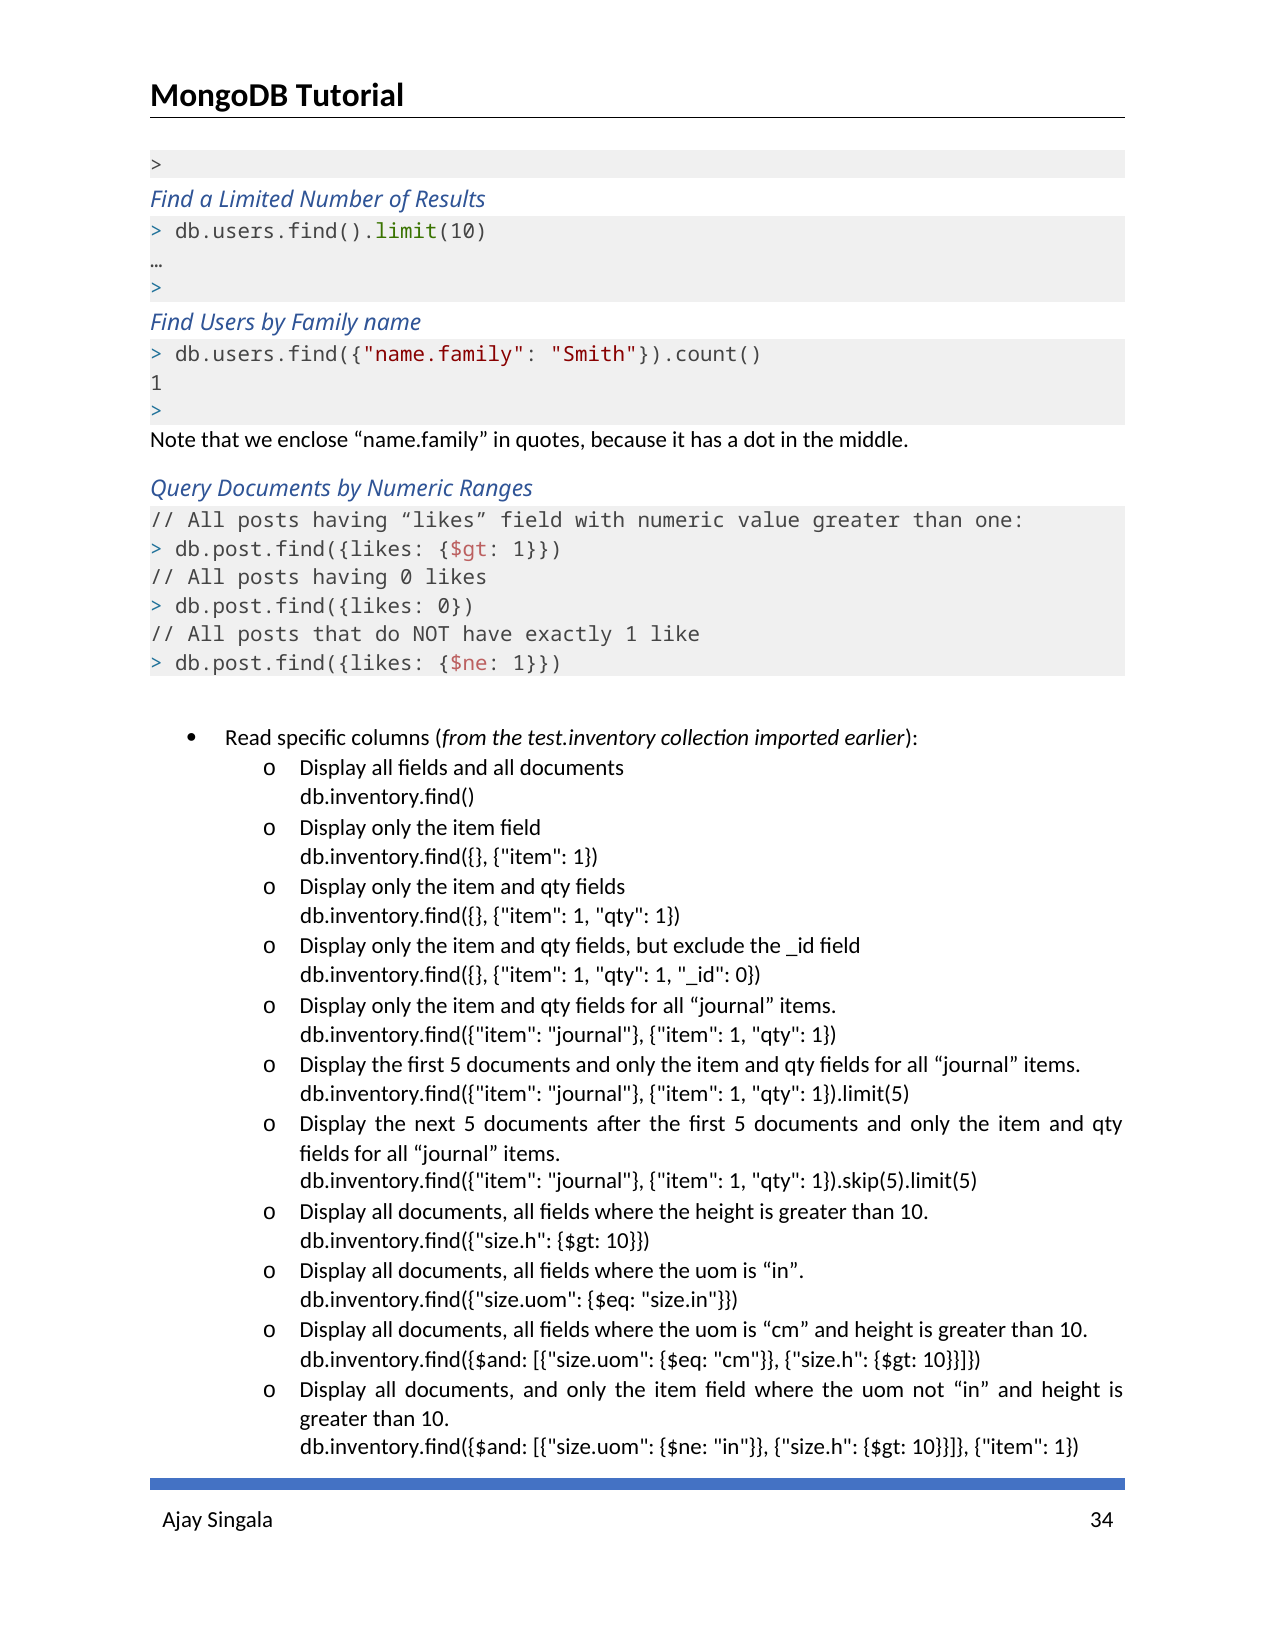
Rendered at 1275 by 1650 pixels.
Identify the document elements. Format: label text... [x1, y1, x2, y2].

list db.inventory.find({"size.uom": {$eq: "size.in"}}) [300, 1285, 1125, 1313]
text // All posts having “likes” field with numeric value greater than one: [150, 506, 1125, 534]
text … [150, 245, 1125, 273]
list Display only the item and qty fields, but exclude the _id field [262, 931, 1125, 961]
subtitle Find Users by Family name [150, 306, 1125, 337]
list db.inventory.find({}, {"item": 1, "qty": 1, "_id": 0}) [225, 961, 1125, 988]
list Display only the item field [262, 813, 1125, 842]
list db.inventory.find({$and: [{"size.uom": {$eq: "cm"}}, {"size.h": {$gt: 10}}]}) [300, 1345, 1125, 1373]
list Read specific columns (from the test.inventory collection imported earlier): [187, 723, 1125, 751]
list Display all documents, and only the item field where the uom not “in” and height is greater than 10. [262, 1375, 1125, 1432]
list Display the first 5 documents and only the item and qty fields for all “journal” items. [262, 1050, 1125, 1079]
list Display all documents, all fields where the uom is “in”. [262, 1256, 1125, 1285]
list db.inventory.find({}, {"item": 1, "qty": 1}) [225, 901, 1125, 929]
subtitle Query Documents by Numeric Ranges [150, 472, 1125, 503]
text > db.post.find({likes: 0}) [150, 591, 1125, 619]
list db.inventory.find({}, {"item": 1}) [225, 842, 1125, 870]
text 1 [150, 368, 1125, 396]
text > [150, 273, 1125, 302]
text > db.users.find({"name.family": "Smith"}).count() [150, 339, 1125, 368]
text > db.post.find({likes: {$ne: 1}}) [150, 648, 1125, 676]
text // All posts having 0 likes [150, 562, 1125, 591]
list db.inventory.find({"size.h": {$gt: 10}}) [300, 1226, 1125, 1254]
list Display all documents, all fields where the height is greater than 10. [262, 1197, 1125, 1226]
list db.inventory.find() [225, 782, 1125, 810]
list db.inventory.find({"item": "journal"}, {"item": 1, "qty": 1}) [300, 1020, 1125, 1048]
text // All posts that do NOT have exactly 1 like [150, 619, 1125, 648]
text > db.users.find().limit(10) [150, 216, 1125, 245]
text > [150, 396, 1125, 425]
list Display only the item and qty fields for all “journal” items. [262, 991, 1125, 1020]
list db.inventory.find({"item": "journal"}, {"item": 1, "qty": 1}).limit(5) [300, 1079, 1125, 1107]
list Display only the item and qty fields [262, 872, 1125, 901]
list Display all fields and all documents [262, 753, 1125, 782]
list Display the next 5 documents after the first 5 documents and only the item and qty fields for all “journal” items. [262, 1109, 1125, 1167]
text Note that we enclose “name.family” in quotes, because it has a dot in the middle. [150, 425, 1125, 453]
text > [150, 150, 1125, 178]
list Display all documents, all fields where the uom is “cm” and height is greater than 10. [262, 1316, 1125, 1345]
list db.inventory.find({"item": "journal"}, {"item": 1, "qty": 1}).skip(5).limit(5) [300, 1167, 1125, 1195]
list db.inventory.find({$and: [{"size.uom": {$ne: "in"}}, {"size.h": {$gt: 10}}]}, {"item": 1}) [300, 1432, 1125, 1460]
text > db.post.find({likes: {$gt: 1}}) [150, 534, 1125, 562]
subtitle Find a Limited Number of Results [150, 183, 1125, 214]
